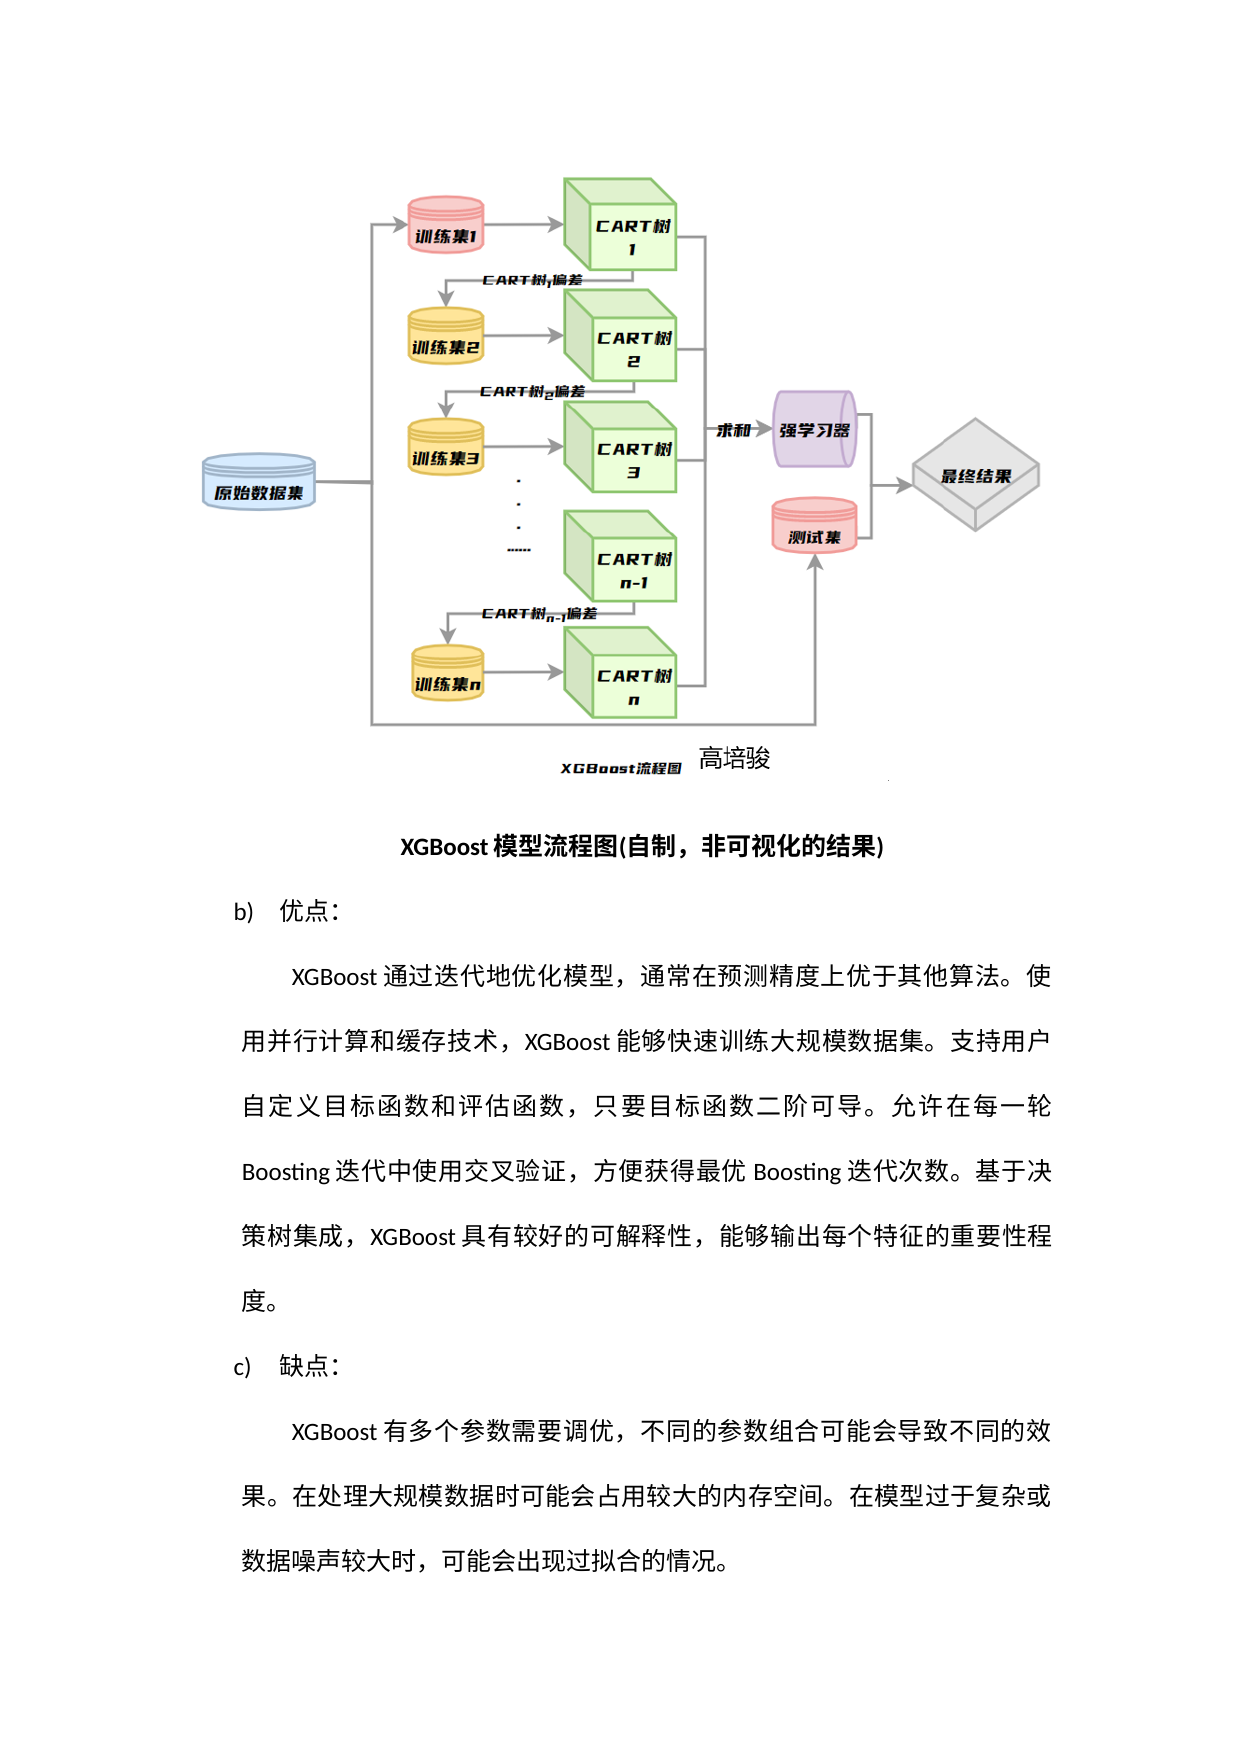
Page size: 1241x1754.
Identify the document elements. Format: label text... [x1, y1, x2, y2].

picture [187, 162, 1052, 781]
text XGBoost有多个参数需要调优，不同的参数组合可能会导致不同的效果。在处理大规模数据时可能会占用较大的内存空间。在模型过于复杂或数据噪声较大时，可能会出现过拟合的情况。 [242, 1397, 1053, 1592]
text XGBoost模型流程图(自制，非可视化的结果) [231, 812, 1053, 877]
list 缺点： [233, 1332, 1053, 1397]
text XGBoost通过迭代地优化模型，通常在预测精度上优于其他算法。使用并行计算和缓存技术，XGBoost能够快速训练大规模数据集。支持用户自定义目标函数和评估函数，只要目标函数二阶可导。允许在每一轮Boosting迭代中使用交叉验证，方便获得最优Boosting迭代次数。基于决策树集成，XGBoost具有较好的可解释性，能够输出每个特征的重要性程度。 [242, 942, 1053, 1332]
list 优点： [233, 877, 1053, 942]
